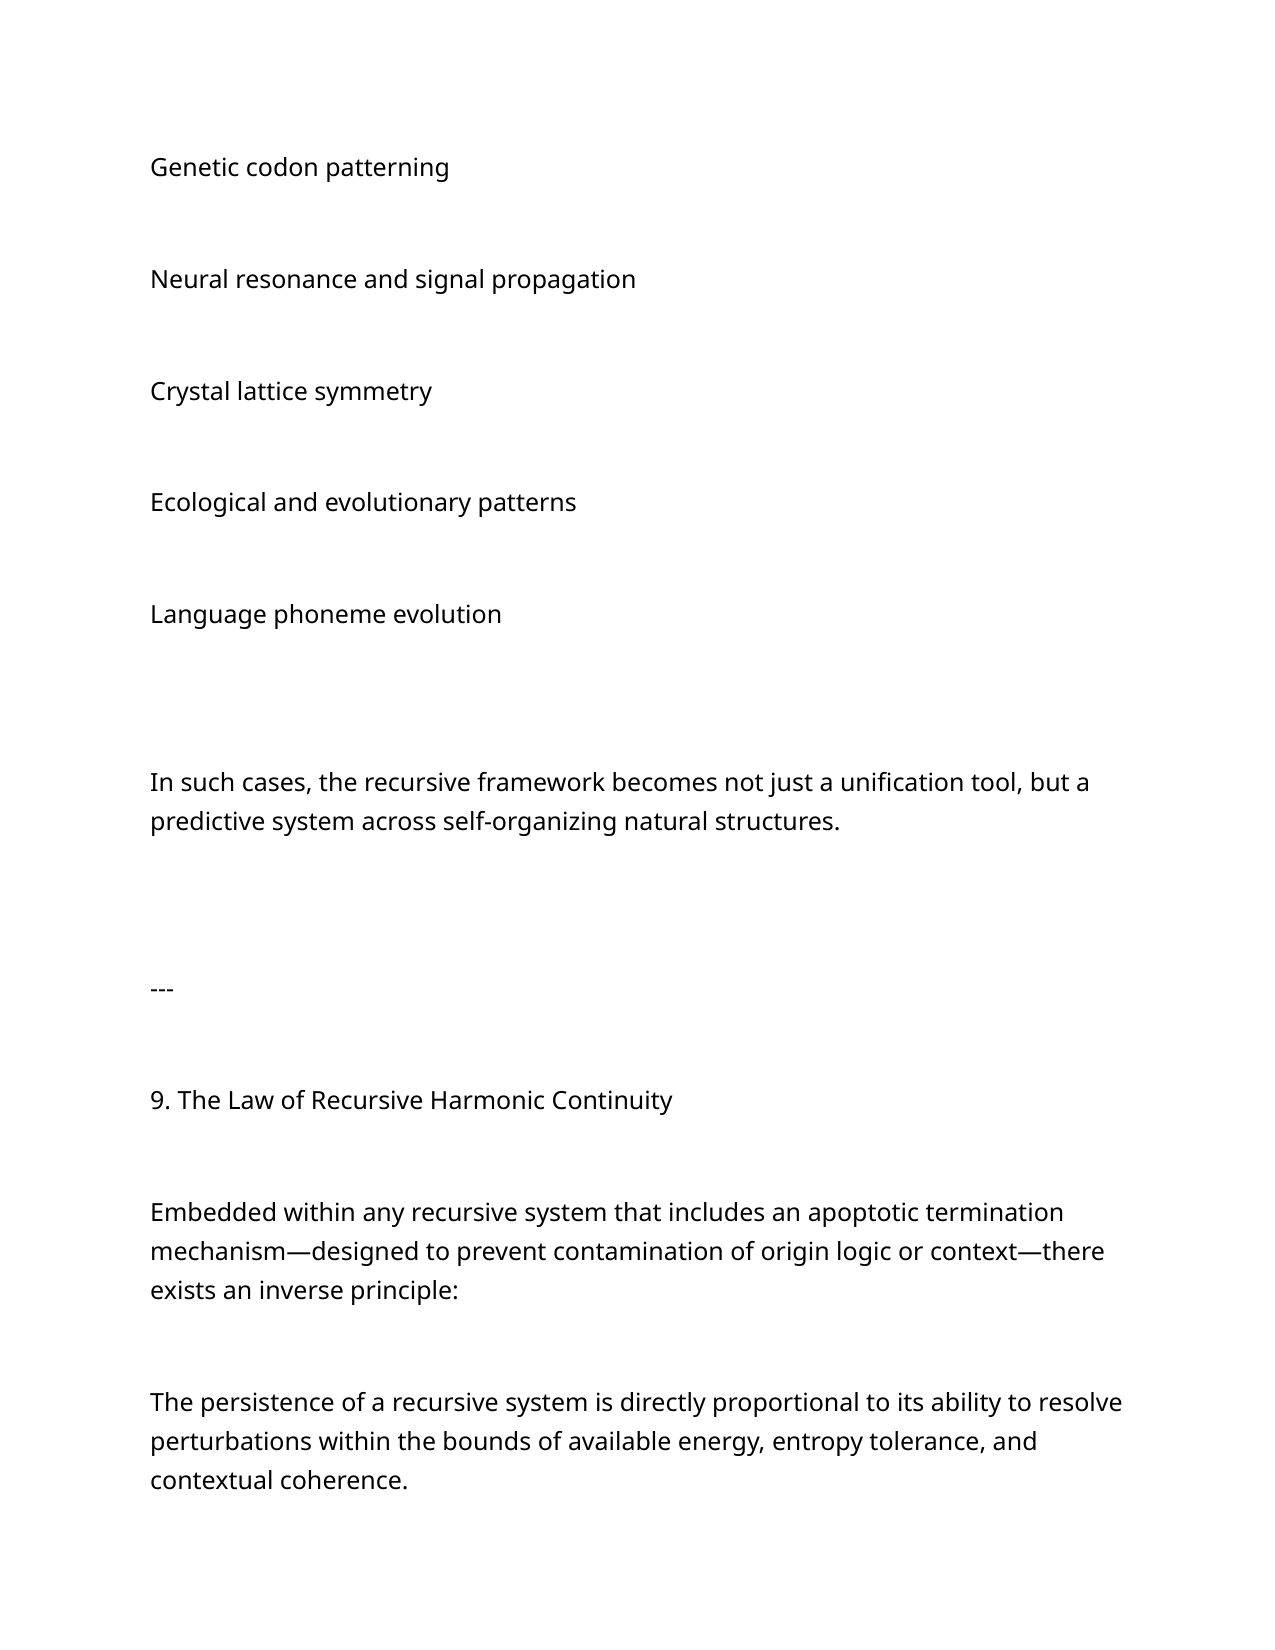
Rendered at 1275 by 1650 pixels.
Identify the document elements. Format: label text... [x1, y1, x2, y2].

text In such cases, the recursive framework becomes not just a unification tool, but a predictive system across self-organizing natural structures. [150, 764, 1125, 837]
text The persistence of a recursive system is directly proportional to its ability to resolve perturbations within the bounds of available energy, entropy tolerance, and contextual coherence. [150, 1384, 1125, 1497]
text Ecological and evolutionary patterns [150, 485, 1125, 519]
text --- [150, 971, 1125, 1005]
text 9. The Law of Recursive Harmonic Continuity [150, 1082, 1125, 1117]
text Neural resonance and signal propagation [150, 262, 1125, 296]
text Genetic codon patterning [150, 150, 1125, 184]
text Crystal lattice symmetry [150, 373, 1125, 407]
text Embedded within any recursive system that includes an apoptotic termination mechanism—designed to prevent contamination of origin logic or context—there exists an inverse principle: [150, 1194, 1125, 1307]
text Language phoneme evolution [150, 597, 1125, 631]
